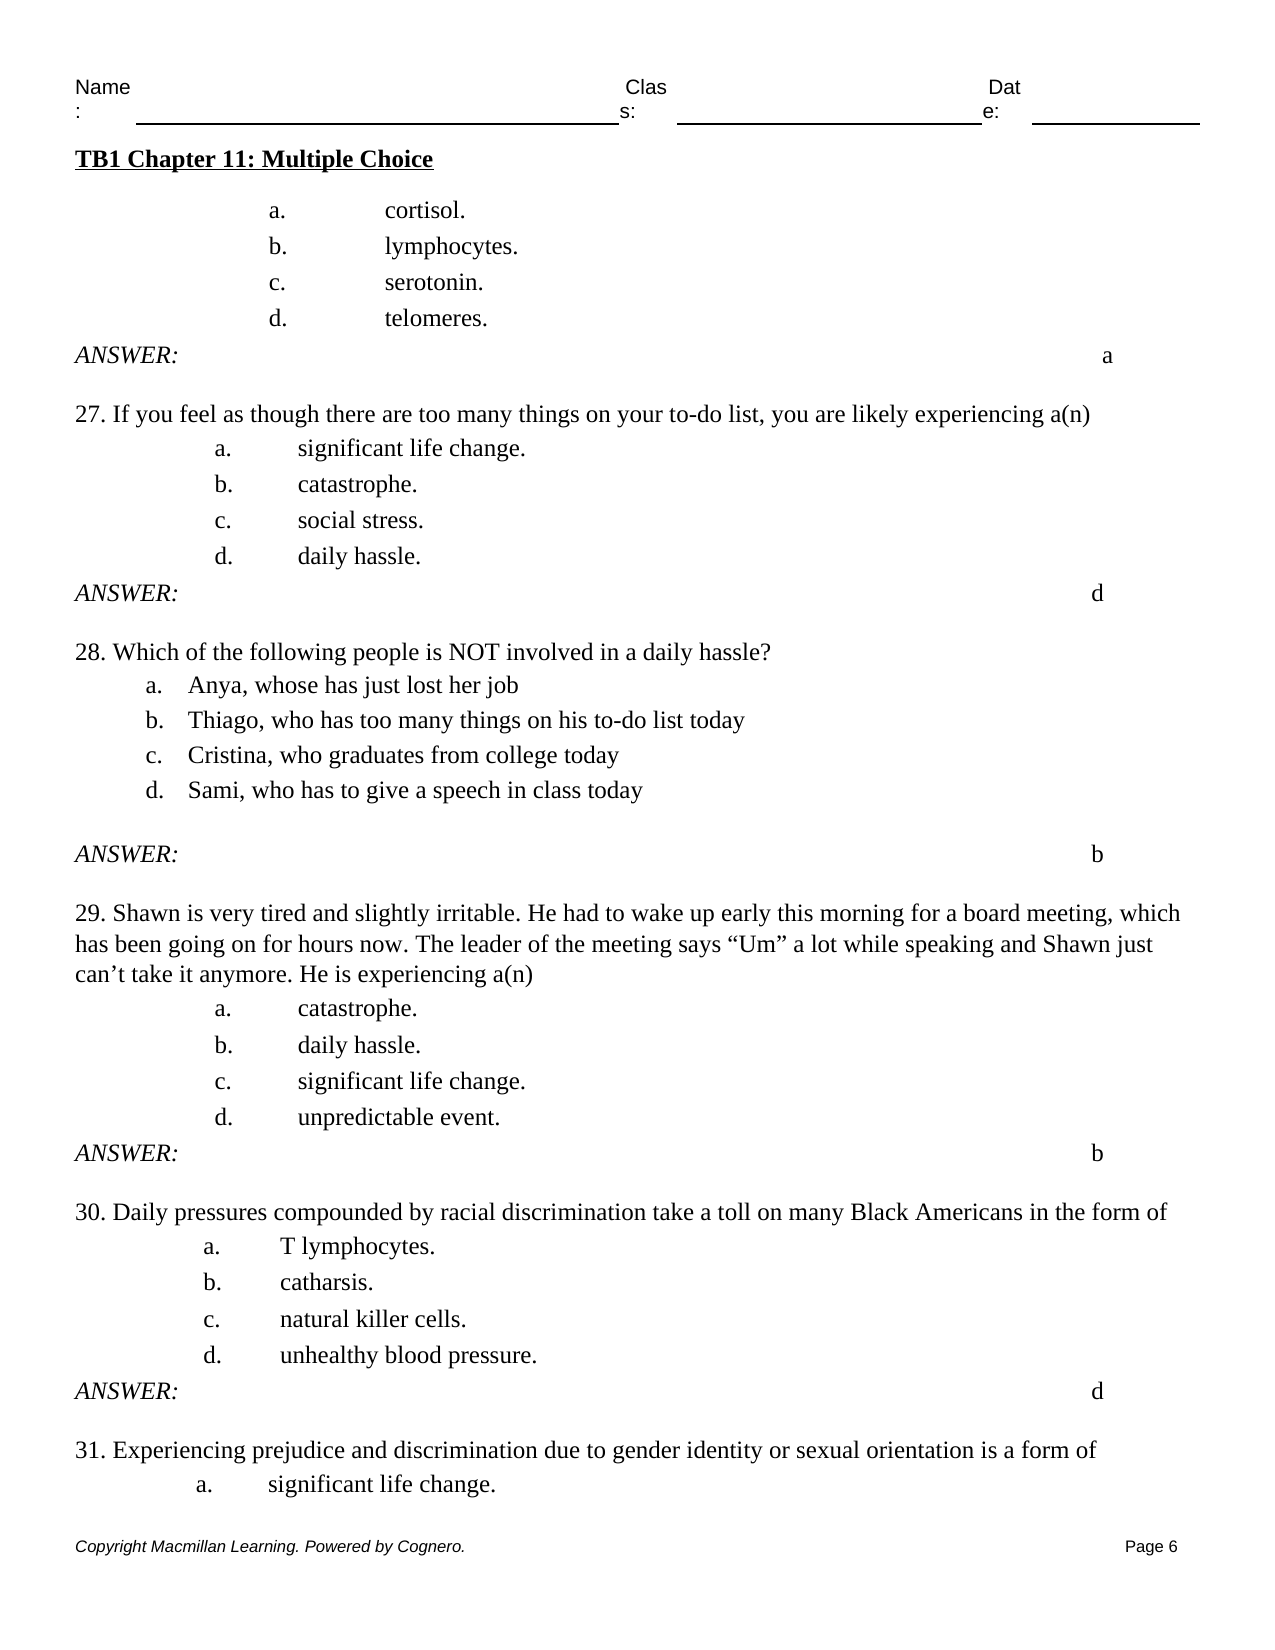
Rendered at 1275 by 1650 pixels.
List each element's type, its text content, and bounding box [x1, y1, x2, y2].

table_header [75, 1435, 1200, 1502]
table_header 29. Shawn is very tired and slightly irritable. He had to wake up early this morning for a board meeting, which has been going on for hours now. The leader of the meeting says “Um” a lot while speaking and Shawn just can’t take it anymore. He is experiencing a(n) [75, 898, 1200, 1170]
table_header 27. If you feel as though there are too many things on your to-do list, you are likely experiencing a(n) [75, 399, 1200, 609]
table_header 30. Daily pressures compounded by racial discrimination take a toll on many Black Americans in the form of [75, 1198, 1200, 1408]
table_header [75, 192, 1200, 372]
table_header 28. Which of the following people is NOT involved in a daily hassle? [75, 637, 1200, 871]
